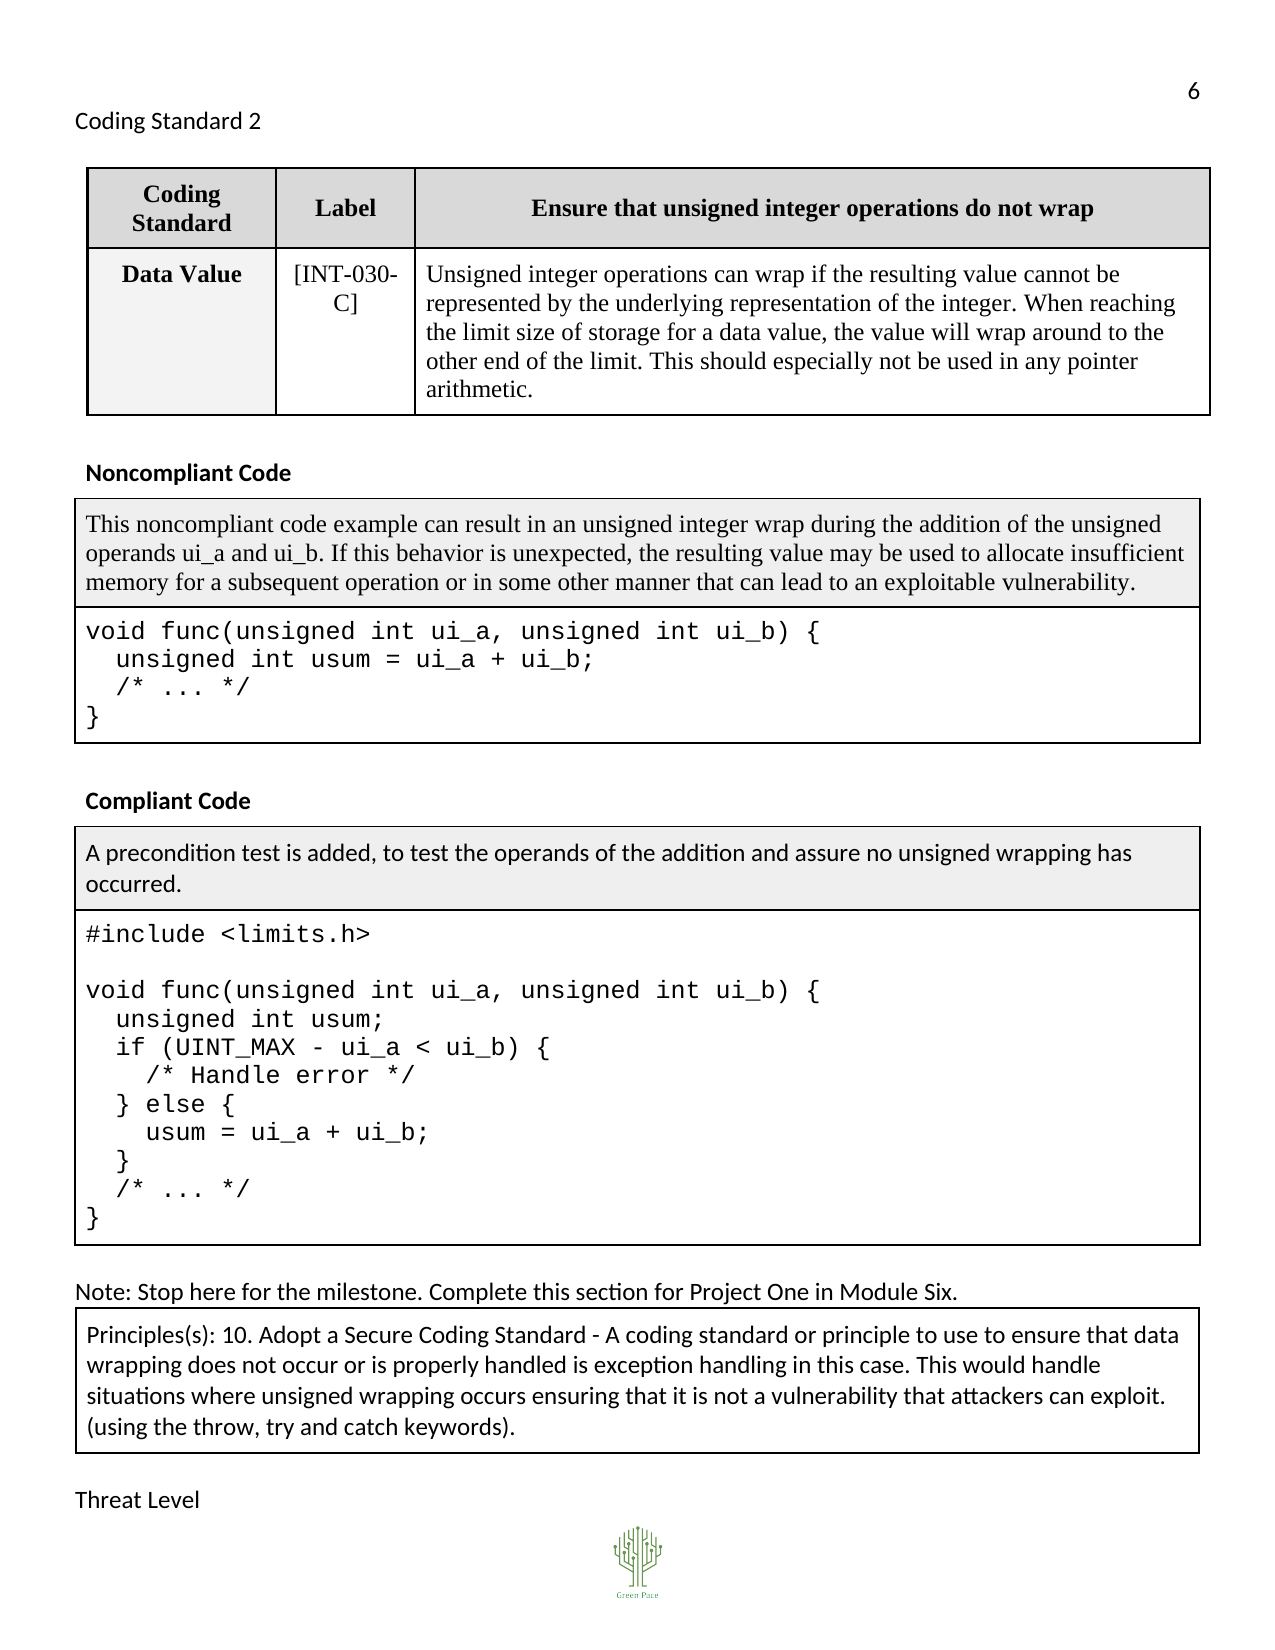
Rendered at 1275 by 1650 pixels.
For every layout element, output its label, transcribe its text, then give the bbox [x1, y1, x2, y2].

table_header Label [277, 169, 414, 247]
text Threat Level [75, 1484, 1200, 1515]
text Coding Standard 2 [75, 106, 1200, 136]
table_header Ensure that unsigned integer operations do not wrap [416, 169, 1209, 247]
table_cell Data Value [89, 249, 275, 414]
table_header Compliant Code [75, 775, 1200, 826]
table_header Principles(s): 10. Adopt a Secure Coding Standard - A coding standard or principle to use to ensure that data wrapping does not occur or is properly handled is exception handling in this case. This would handle situations where unsigned wrapping occurs ensuring that it is not a vulnerability that attackers can exploit. (using the throw, try and catch keywords). [77, 1309, 1198, 1452]
table_cell Unsigned integer operations can wrap if the resulting value cannot be represented by the underlying representation of the integer. When reaching the limit size of storage for a data value, the value will wrap around to the other end of the limit. This should especially not be used in any pointer arithmetic. [416, 249, 1209, 414]
table_cell This noncompliant code example can result in an unsigned integer wrap during the addition of the unsigned operands ui_a and ui_b. If this behavior is unexpected, the resulting value may be used to allocate insufficient memory for a subsequent operation or in some other manner that can lead to an exploitable vulnerability. [76, 499, 1199, 606]
table_header Noncompliant Code [75, 446, 1200, 498]
text Note: Stop here for the milestone. Complete this section for Project One in Module Six. [75, 1276, 1200, 1307]
picture [605, 1521, 670, 1606]
table_header Coding Standard [89, 169, 275, 247]
table_cell A precondition test is added, to test the operands of the addition and assure no unsigned wrapping has occurred. [76, 827, 1199, 909]
table_cell #include <limits.h> void func(unsigned int ui_a, unsigned int ui_b) { unsigned int usum; if (UINT_MAX - ui_a < ui_b) { /* Handle error */ } else { usum = ui_a + ui_b; } /* ... */ } [76, 911, 1199, 1243]
table_cell void func(unsigned int ui_a, unsigned int ui_b) { unsigned int usum = ui_a + ui_b; /* ... */ } [76, 608, 1199, 742]
table_cell [INT-030-C] [277, 249, 414, 414]
